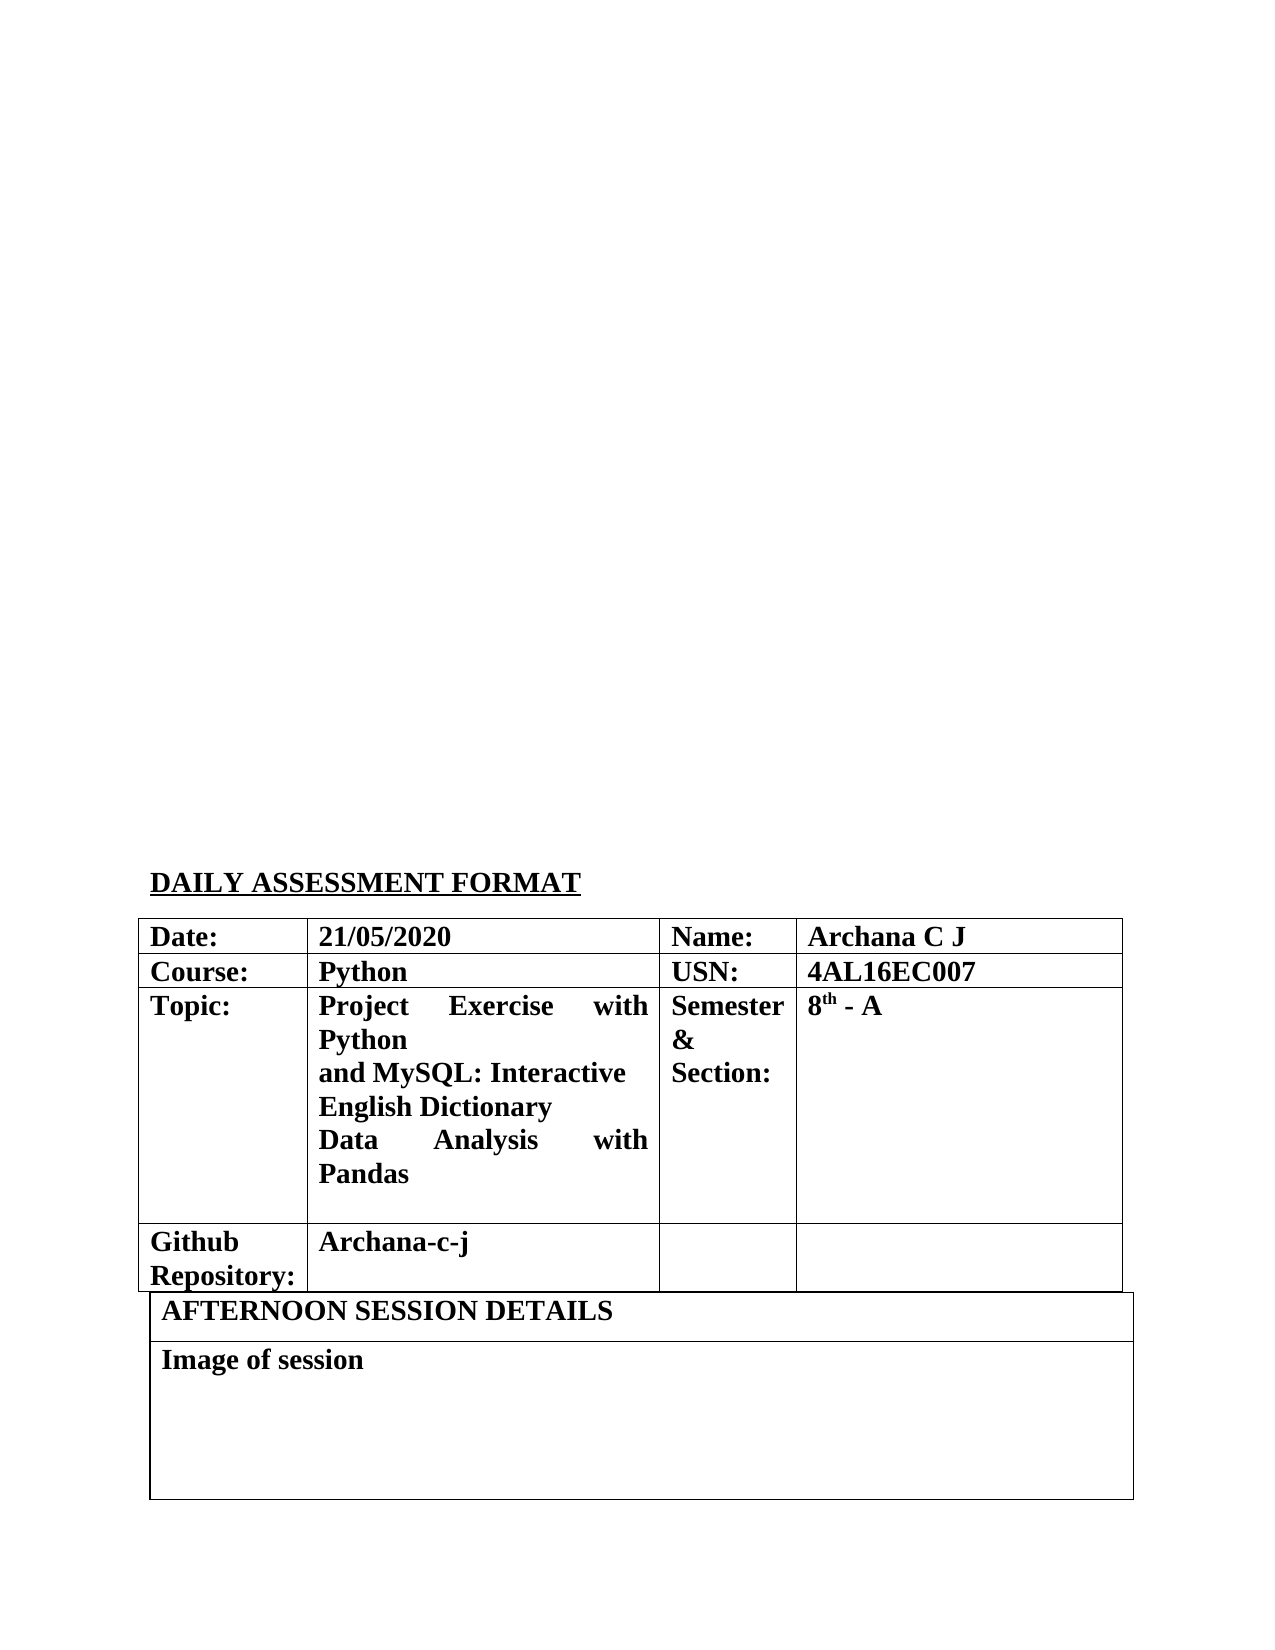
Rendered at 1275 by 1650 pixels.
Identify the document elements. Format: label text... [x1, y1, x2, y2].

table_cell Semester & Section: [660, 988, 796, 1223]
table_cell Topic: [139, 988, 307, 1223]
table_header Date: [139, 919, 307, 953]
table_cell USN: [660, 954, 796, 987]
table_cell Project Exercise with Python and MySQL: Interactive English Dictionary Data Analysis with Pandas [308, 988, 659, 1223]
table_cell Github Repository: [139, 1224, 307, 1291]
table_header AFTERNOON SESSION DETAILS [151, 1293, 1133, 1341]
table_cell Image of session [151, 1342, 1133, 1499]
table_header Archana C J [797, 919, 1122, 953]
table_cell Python [308, 954, 659, 987]
text DAILY ASSESSMENT FORMAT [150, 865, 1125, 899]
table_header Name: [660, 919, 796, 953]
table_cell Course: [139, 954, 307, 987]
table_cell [797, 1224, 1122, 1291]
table_cell Archana-c-j [308, 1224, 659, 1291]
table_header 21/05/2020 [308, 919, 659, 953]
table_cell [660, 1224, 796, 1291]
table_cell 4AL16EC007 [797, 954, 1122, 987]
table_cell 8th - A [797, 988, 1122, 1223]
